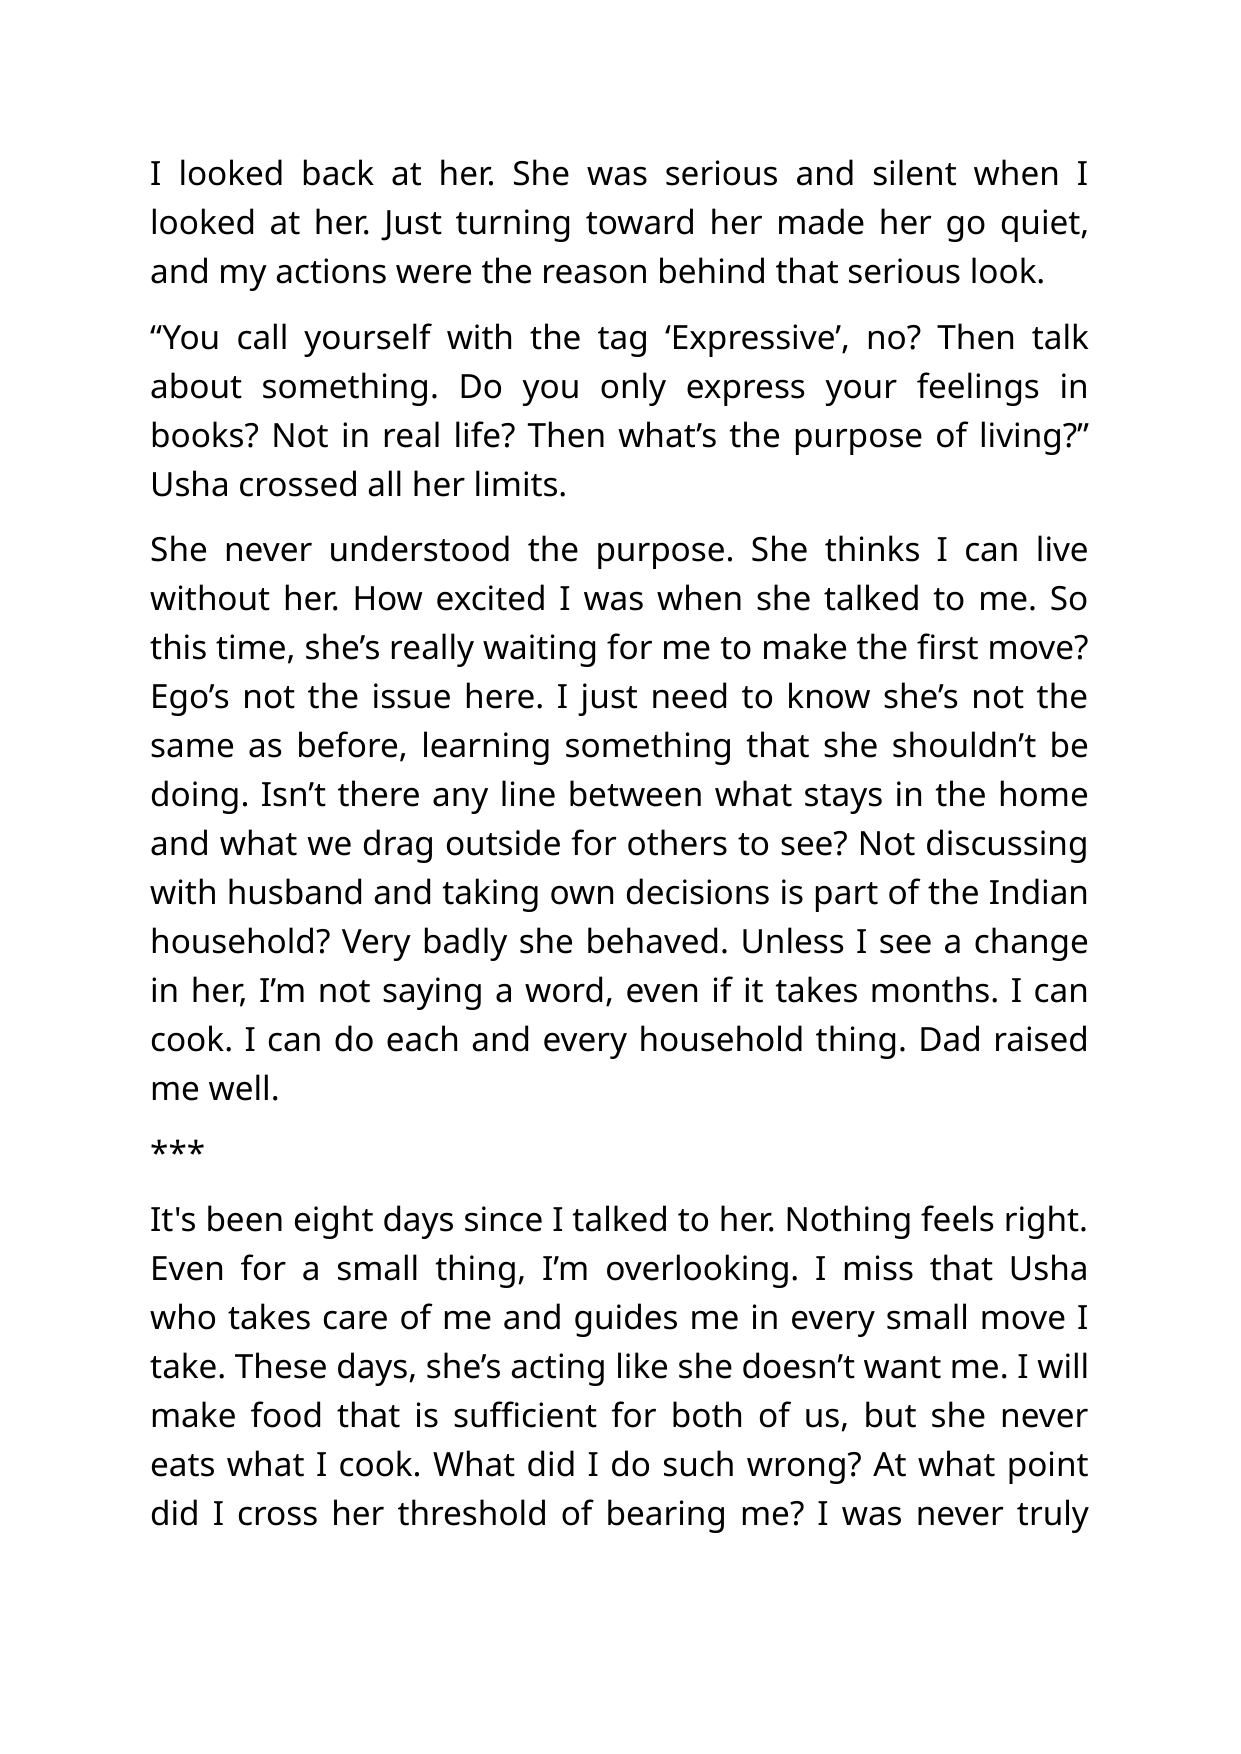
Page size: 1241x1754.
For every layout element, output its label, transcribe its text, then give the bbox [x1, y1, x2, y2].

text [150, 1196, 1090, 1535]
text “You call yourself with the tag ‘Expressive’, no? Then talk about something. Do you only express your feelings in books? Not in real life? Then what’s the purpose of living?” Usha crossed all her limits. [150, 313, 1090, 506]
text She never understood the purpose. She thinks I can live without her. How excited I was when she talked to me. So this time, she’s really waiting for me to make the first move? Ego’s not the issue here. I just need to know she’s not the same as before, learning something that she shouldn’t be doing. Isn’t there any line between what stays in the home and what we drag outside for others to see? Not discussing with husband and taking own decisions is part of the Indian household? Very badly she behaved. Unless I see a change in her, I’m not saying a word, even if it takes months. I can cook. I can do each and every household thing. Dad raised me well. [150, 526, 1090, 1110]
text I looked back at her. She was serious and silent when I looked at her. Just turning toward her made her go quiet, and my actions were the reason behind that serious look. [150, 150, 1090, 293]
text *** [150, 1130, 1090, 1176]
